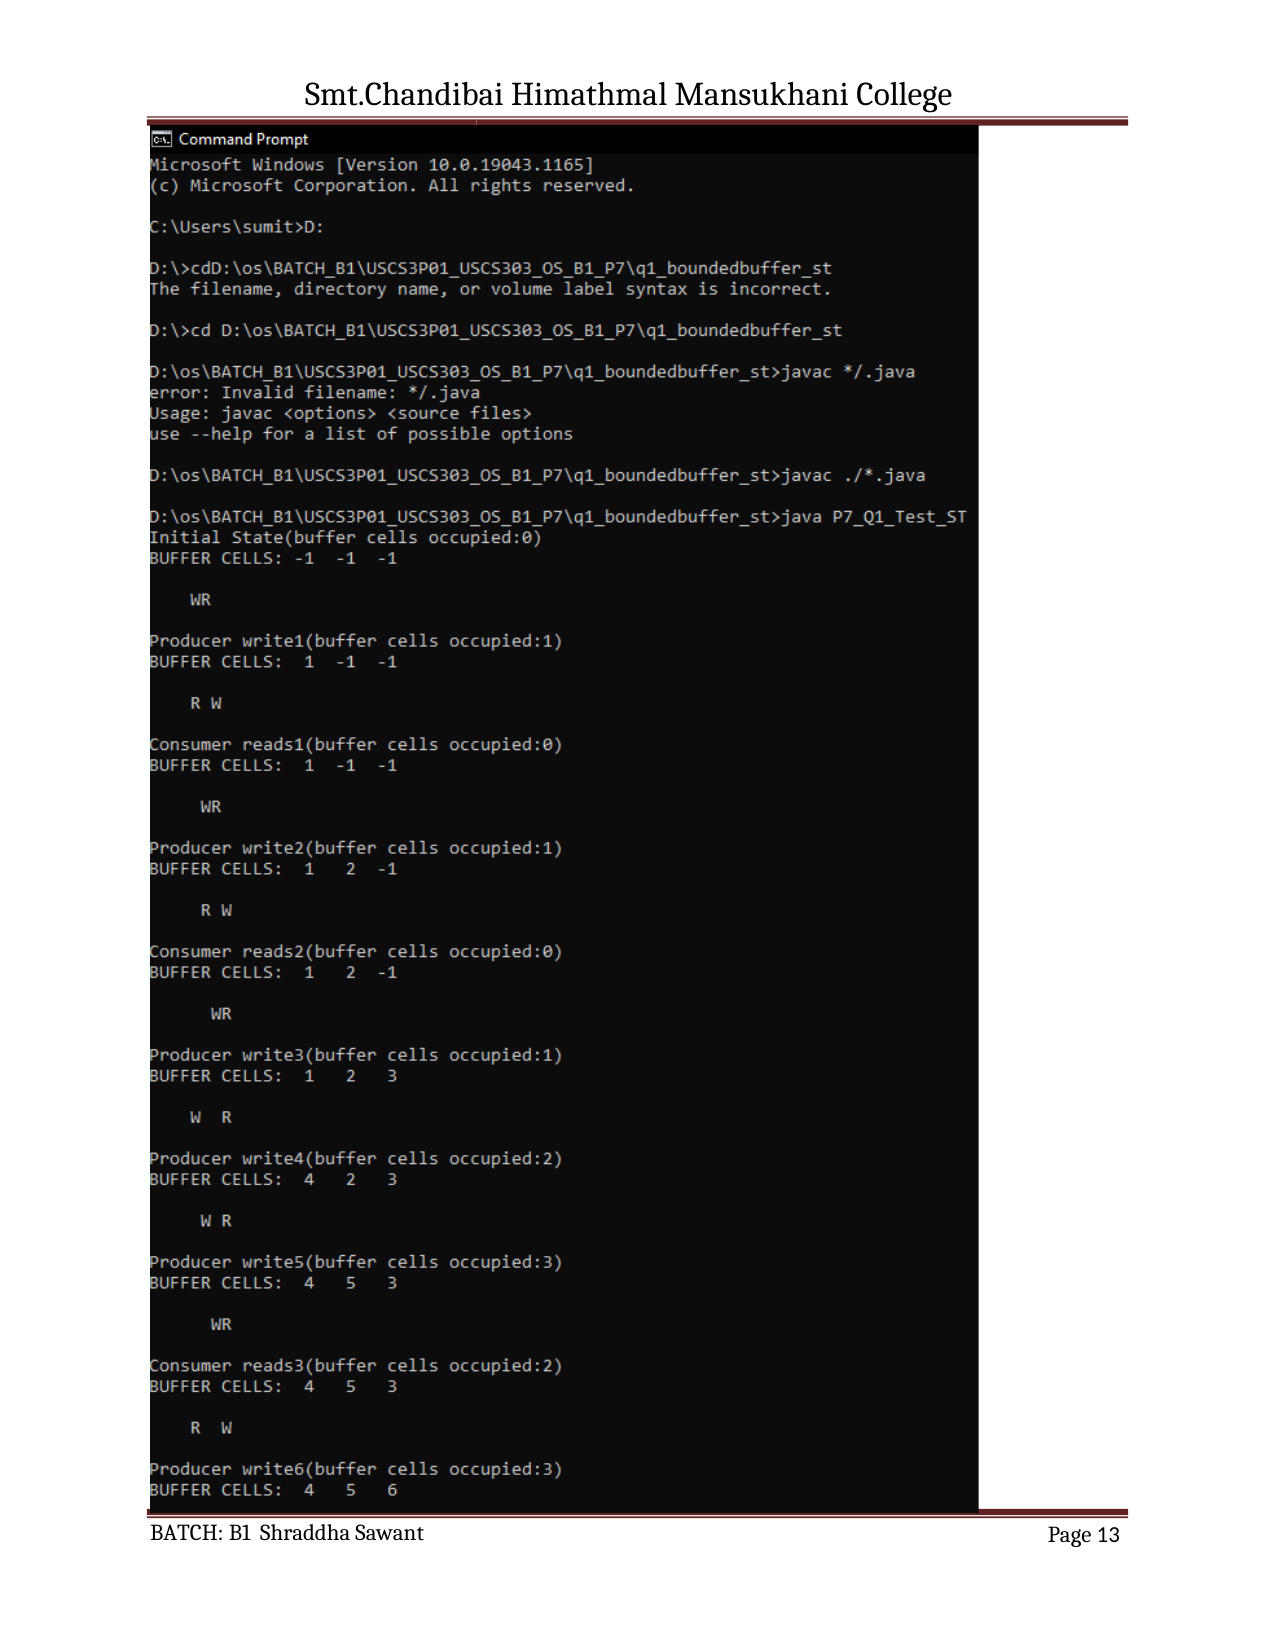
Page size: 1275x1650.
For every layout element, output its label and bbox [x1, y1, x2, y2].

picture [150, 125, 979, 1513]
